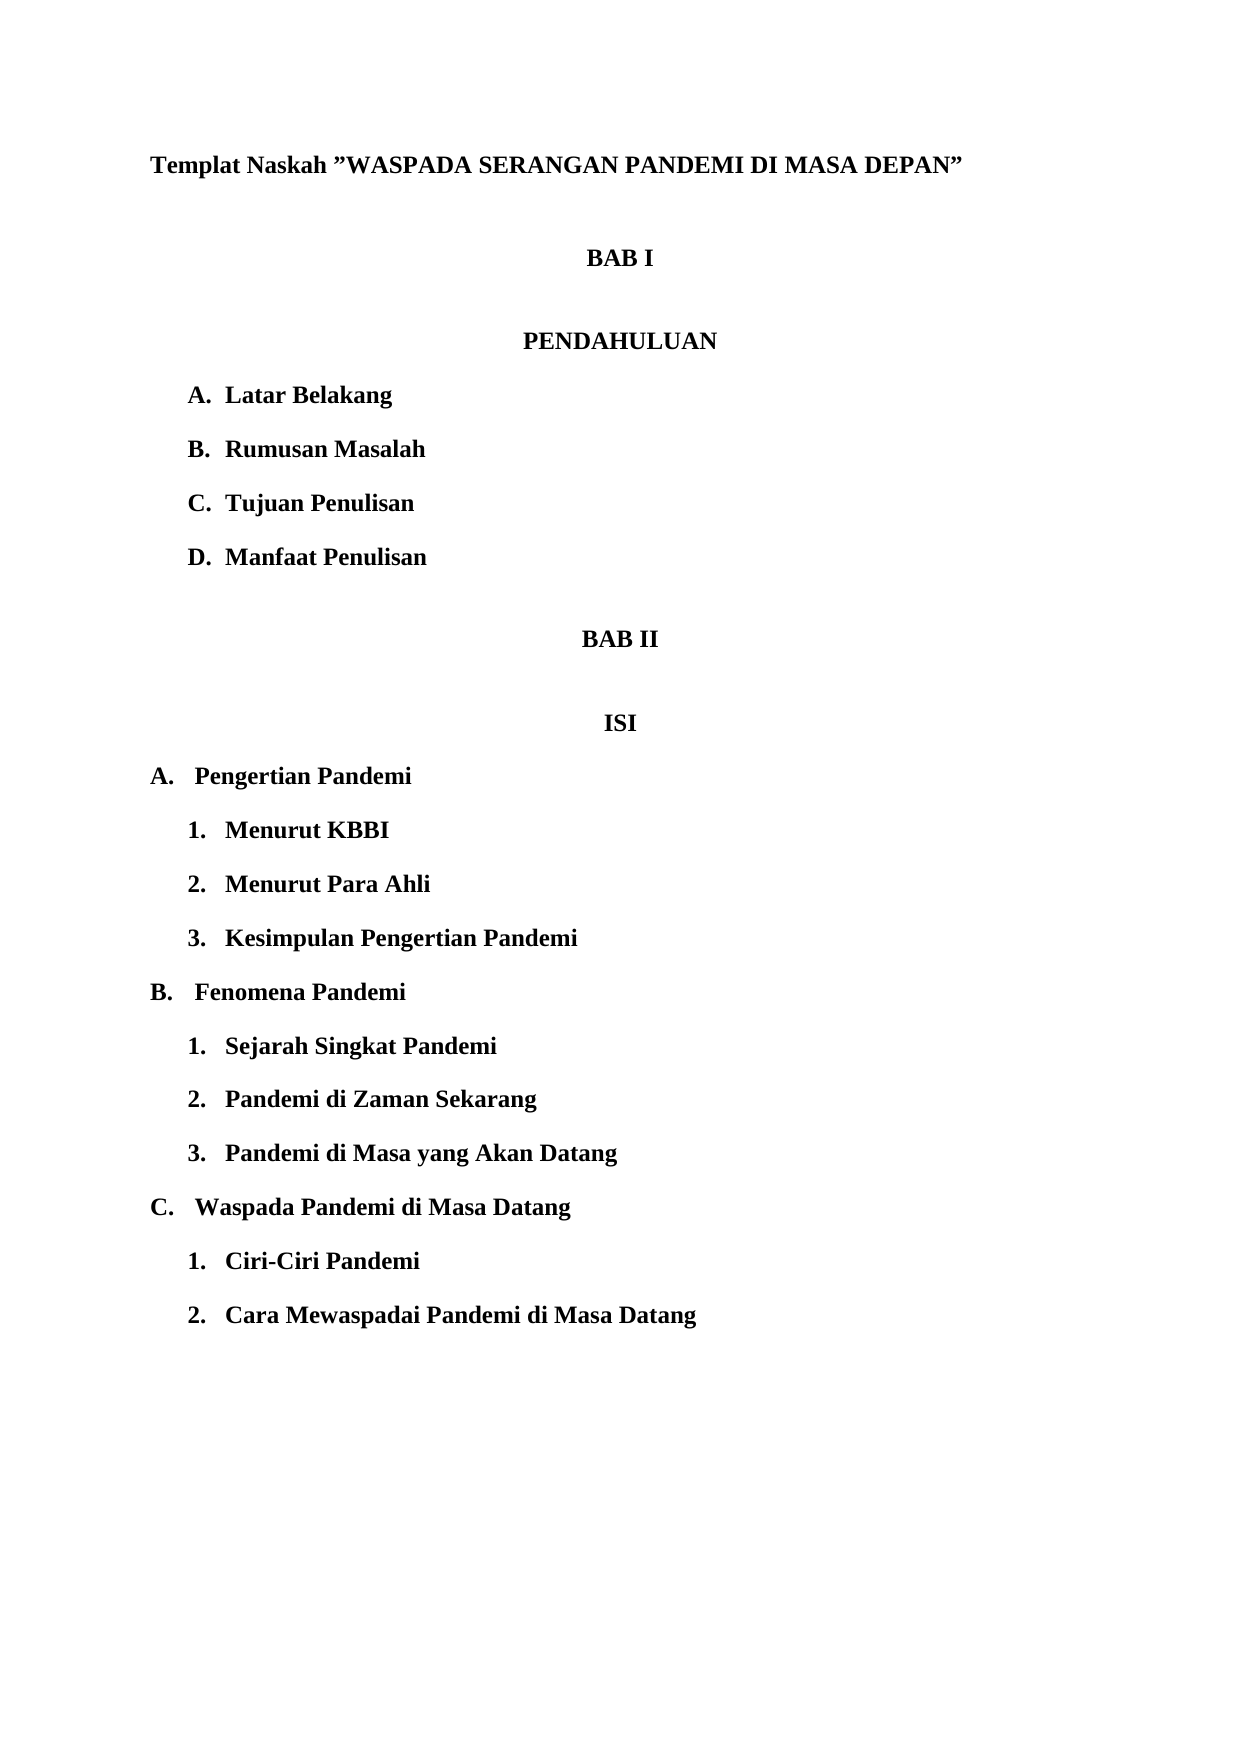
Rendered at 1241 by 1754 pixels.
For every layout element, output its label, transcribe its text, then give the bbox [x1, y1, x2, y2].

subtitle Latar Belakang [187, 380, 1090, 409]
subtitle BAB I [150, 243, 1090, 272]
subtitle Menurut Para Ahli [187, 869, 1090, 898]
subtitle Pandemi di Zaman Sekarang [187, 1084, 1090, 1113]
subtitle Tujuan Penulisan [187, 488, 1090, 516]
subtitle Sejarah Singkat Pandemi [187, 1031, 1090, 1059]
subtitle Pandemi di Masa yang Akan Datang [187, 1138, 1090, 1167]
subtitle ISI [150, 708, 1090, 736]
text Templat Naskah ”WASPADA SERANGAN PANDEMI DI MASA DEPAN” [150, 150, 1090, 179]
subtitle PENDAHULUAN [150, 326, 1090, 355]
subtitle Ciri-Ciri Pandemi [187, 1246, 1090, 1275]
subtitle Pengertian Pandemi [150, 761, 1090, 790]
subtitle Rumusan Masalah [187, 434, 1090, 463]
subtitle Menurut KBBI [187, 815, 1090, 844]
subtitle Kesimpulan Pengertian Pandemi [187, 923, 1090, 952]
subtitle Cara Mewaspadai Pandemi di Masa Datang [187, 1300, 1090, 1329]
subtitle Fenomena Pandemi [150, 977, 1090, 1006]
subtitle Manfaat Penulisan [187, 542, 1090, 570]
subtitle Waspada Pandemi di Masa Datang [150, 1192, 1090, 1221]
subtitle BAB II [150, 624, 1090, 653]
